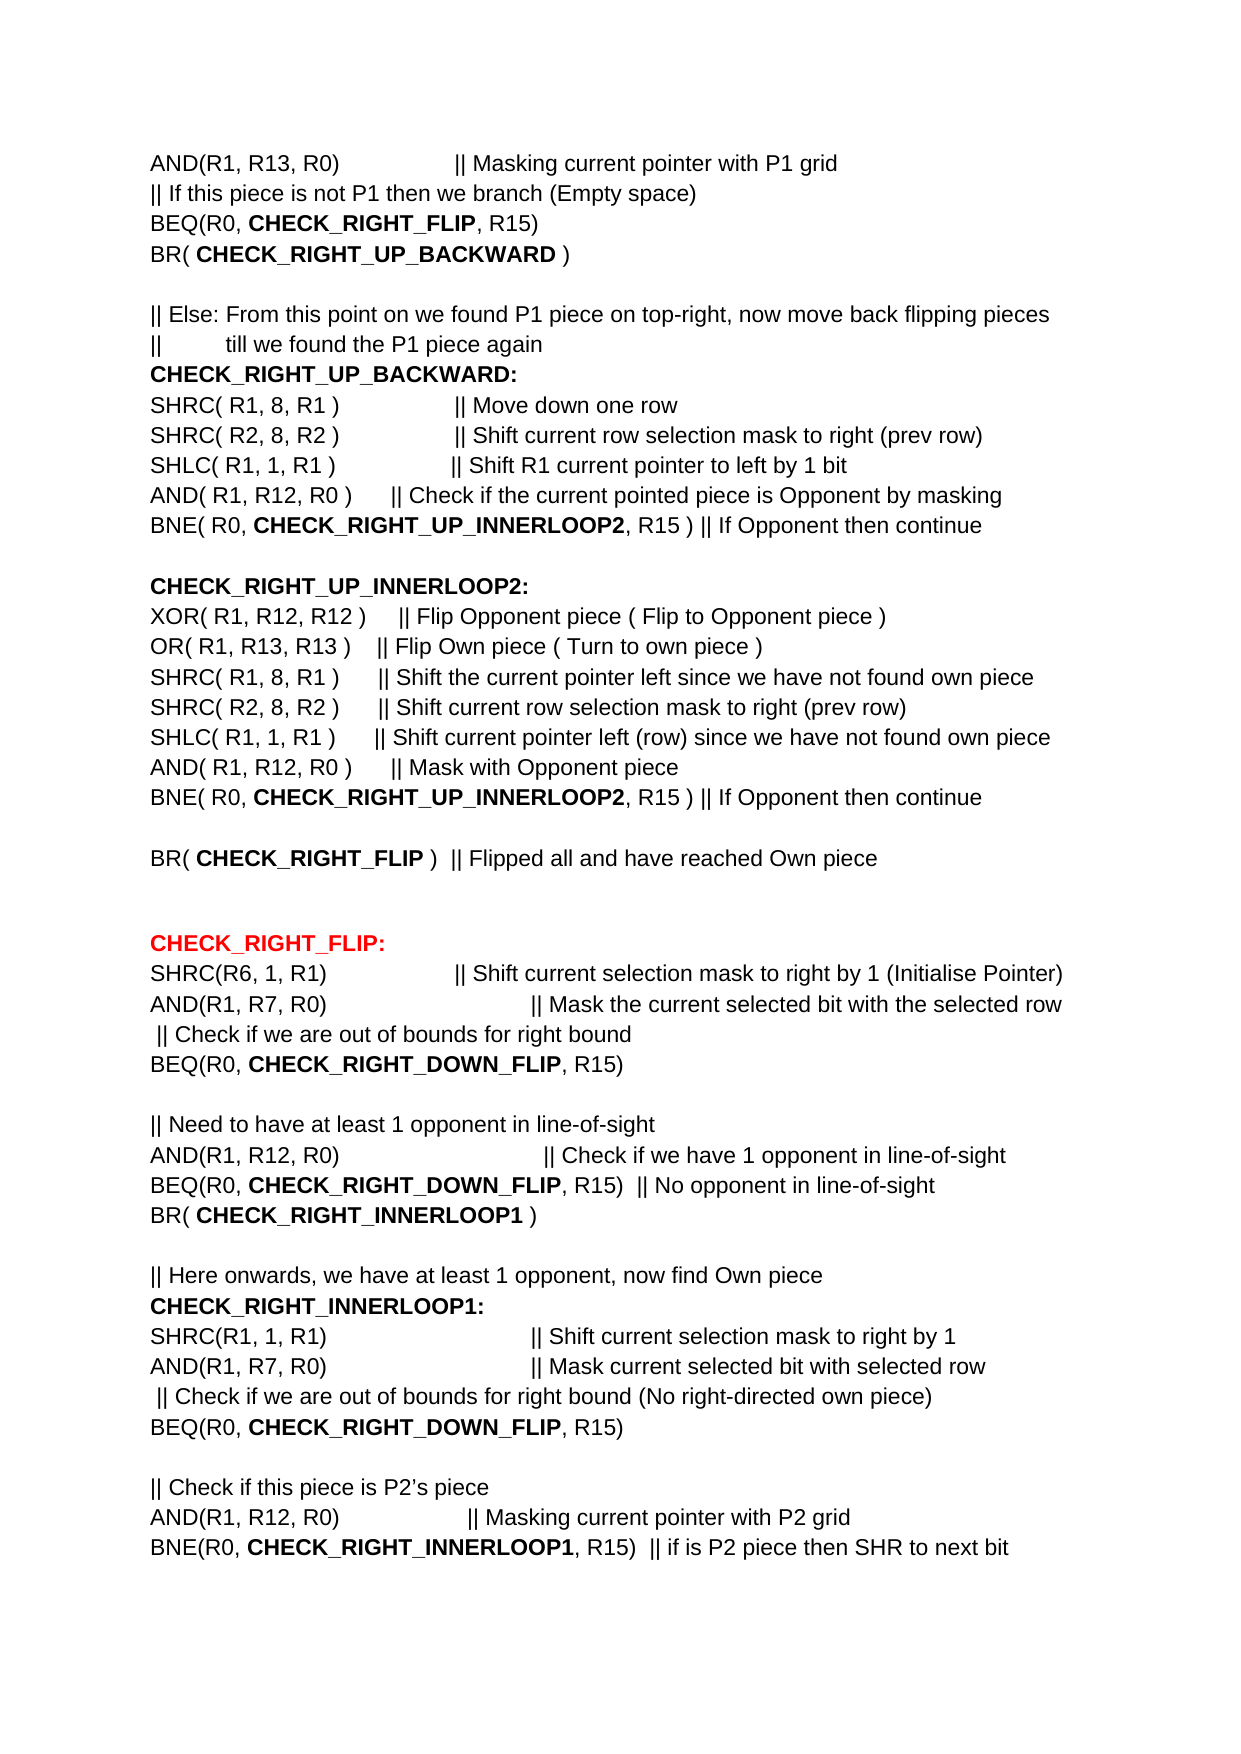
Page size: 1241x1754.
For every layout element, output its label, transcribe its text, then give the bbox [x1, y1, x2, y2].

text || Need to have at least 1 opponent in line-of-sight [150, 1111, 1090, 1138]
text OR( R1, R13, R13 ) || Flip Own piece ( Turn to own piece ) [150, 633, 1090, 660]
text CHECK_RIGHT_FLIP: [150, 930, 1090, 957]
text || Here onwards, we have at least 1 opponent, now find Own piece [150, 1262, 1090, 1289]
text SHRC( R1, 8, R1 ) || Move down one row [150, 392, 1090, 418]
text BEQ(R0, CHECK_RIGHT_DOWN_FLIP, R15) || No opponent in line-of-sight [150, 1172, 1090, 1198]
text AND( R1, R12, R0 ) || Mask with Opponent piece [150, 754, 1090, 781]
text BNE(R0, CHECK_RIGHT_INNERLOOP1, R15) || if is P2 piece then SHR to next bit [150, 1534, 1090, 1561]
text AND(R1, R12, R0) || Masking current pointer with P2 grid [150, 1504, 1090, 1531]
text SHRC(R1, 1, R1) || Shift current selection mask to right by 1 [150, 1323, 1090, 1349]
text AND(R1, R13, R0) || Masking current pointer with P1 grid [150, 150, 1090, 176]
text BEQ(R0, CHECK_RIGHT_DOWN_FLIP, R15) [150, 1413, 1090, 1440]
text BR( CHECK_RIGHT_INNERLOOP1 ) [150, 1202, 1090, 1228]
text || till we found the P1 piece again [150, 331, 1090, 358]
text CHECK_RIGHT_INNERLOOP1: [150, 1293, 1090, 1319]
text CHECK_RIGHT_UP_BACKWARD: [150, 361, 1090, 388]
text || Check if this piece is P2’s piece [150, 1474, 1090, 1500]
text SHLC( R1, 1, R1 ) || Shift R1 current pointer to left by 1 bit [150, 452, 1090, 478]
text SHRC( R1, 8, R1 ) || Shift the current pointer left since we have not found own piece [150, 663, 1090, 690]
text AND(R1, R12, R0) || Check if we have 1 opponent in line-of-sight [150, 1142, 1090, 1168]
text || Else: From this point on we found P1 piece on top-right, now move back flipping pieces [150, 301, 1090, 327]
text BNE( R0, CHECK_RIGHT_UP_INNERLOOP2, R15 ) || If Opponent then continue [150, 784, 1090, 811]
text AND(R1, R7, R0) || Mask the current selected bit with the selected row [150, 991, 1090, 1017]
text AND(R1, R7, R0) || Mask current selected bit with selected row [150, 1353, 1090, 1379]
text SHRC( R2, 8, R2 ) || Shift current row selection mask to right (prev row) [150, 694, 1090, 720]
text SHRC(R6, 1, R1) || Shift current selection mask to right by 1 (Initialise Pointer) [150, 960, 1090, 987]
text BR( CHECK_RIGHT_FLIP ) || Flipped all and have reached Own piece [150, 845, 1090, 871]
text CHECK_RIGHT_UP_INNERLOOP2: [150, 573, 1090, 599]
text SHLC( R1, 1, R1 ) || Shift current pointer left (row) since we have not found own piece [150, 724, 1090, 750]
text XOR( R1, R12, R12 ) || Flip Opponent piece ( Flip to Opponent piece ) [150, 603, 1090, 629]
text SHRC( R2, 8, R2 ) || Shift current row selection mask to right (prev row) [150, 422, 1090, 448]
text || If this piece is not P1 then we branch (Empty space) [150, 180, 1090, 207]
text BR( CHECK_RIGHT_UP_BACKWARD ) [150, 241, 1090, 267]
text AND( R1, R12, R0 ) || Check if the current pointed piece is Opponent by masking [150, 482, 1090, 509]
text BNE( R0, CHECK_RIGHT_UP_INNERLOOP2, R15 ) || If Opponent then continue [150, 512, 1090, 539]
text || Check if we are out of bounds for right bound (No right-directed own piece) [150, 1383, 1090, 1410]
text BEQ(R0, CHECK_RIGHT_DOWN_FLIP, R15) [150, 1051, 1090, 1077]
text || Check if we are out of bounds for right bound [150, 1021, 1090, 1047]
text BEQ(R0, CHECK_RIGHT_FLIP, R15) [150, 210, 1090, 237]
